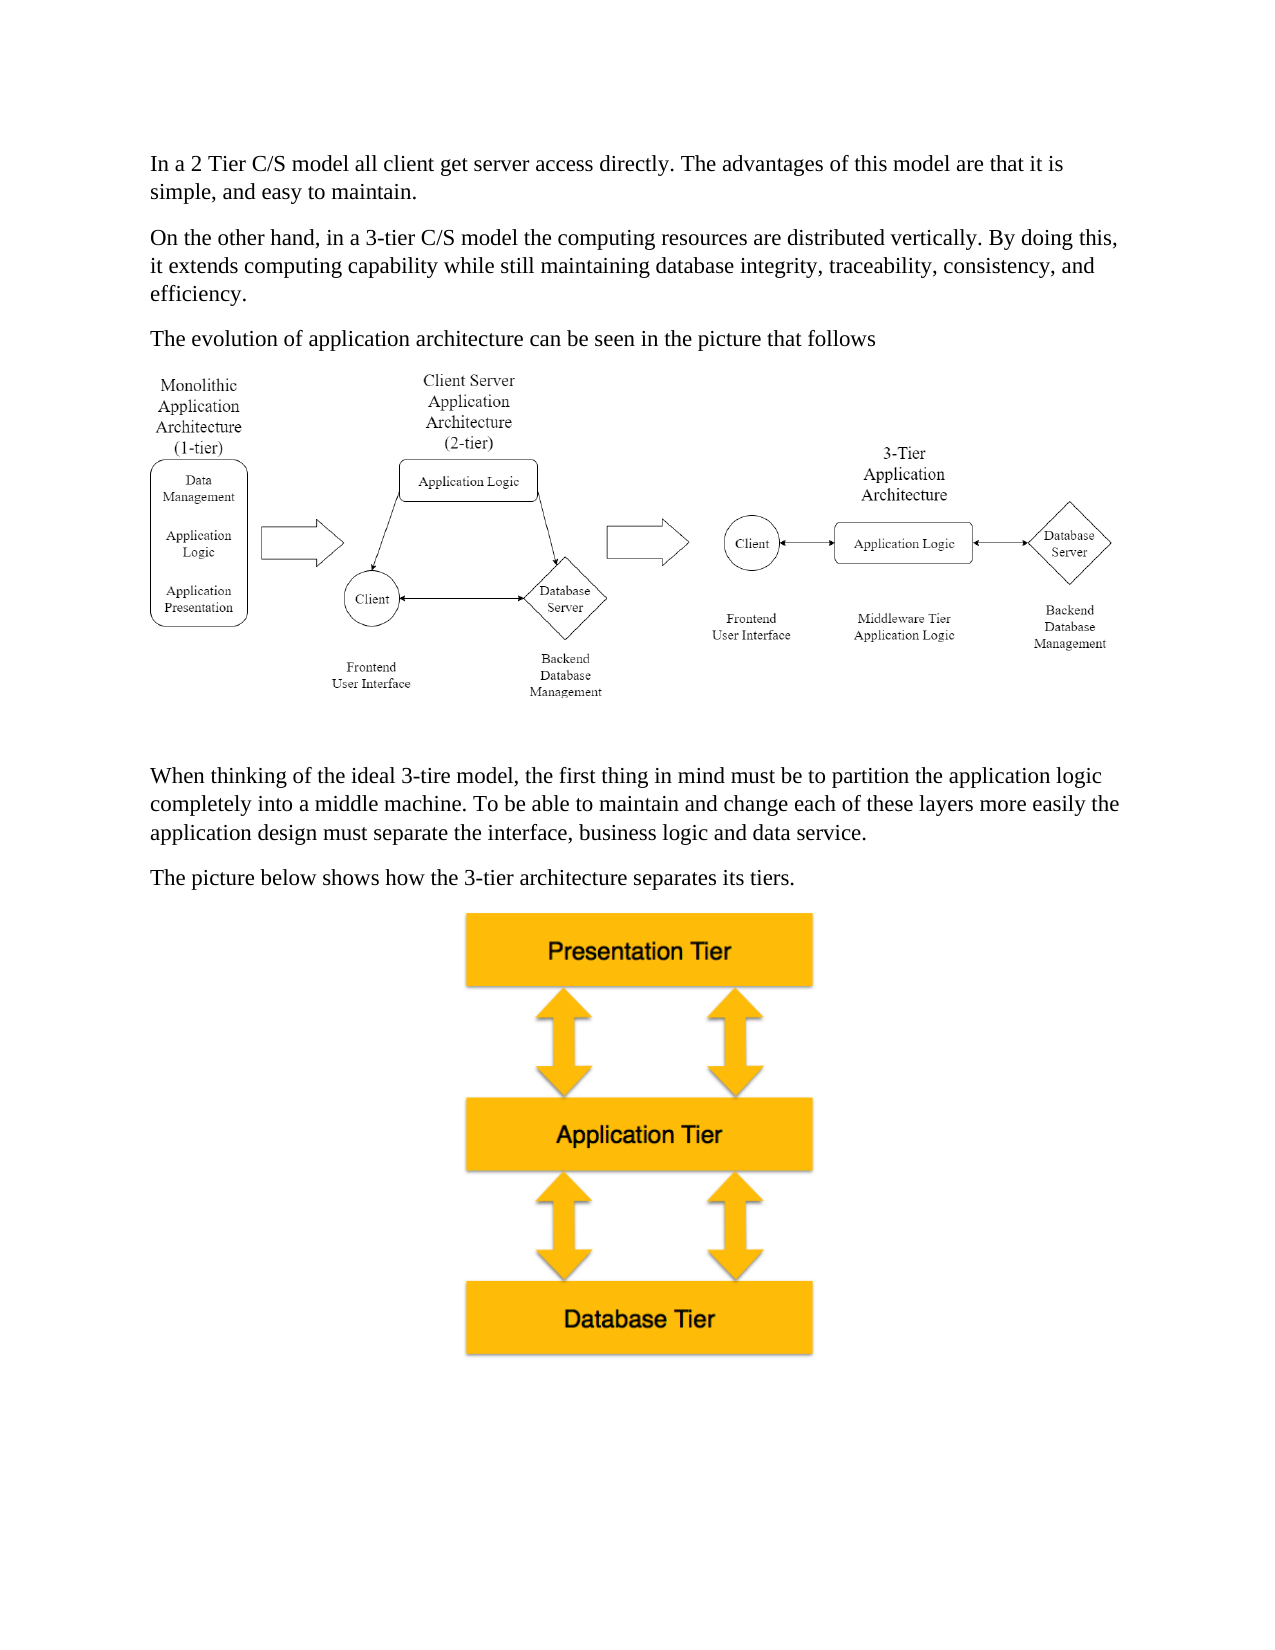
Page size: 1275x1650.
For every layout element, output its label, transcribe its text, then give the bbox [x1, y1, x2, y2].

text The picture below shows how the 3-tier architecture separates its tiers. [150, 864, 1125, 890]
picture [435, 908, 840, 1364]
text When thinking of the ideal 3-tire model, the first thing in mind must be to partition the application logic completely into a middle machine. To be able to maintain and change each of these layers more easily the application design must separate the interface, business logic and data service. [150, 762, 1125, 845]
text On the other hand, in a 3-tier C/S model the computing resources are distributed vertically. By doing this, it extends computing capability while still maintaining database integrity, traceability, consistency, and efficiency. [150, 223, 1125, 307]
text The evolution of application architecture can be seen in the picture that follows [150, 326, 1125, 352]
text In a 2 Tier C/S model all client get server access directly. The advantages of this model are that it is simple, and easy to maintain. [150, 150, 1125, 205]
